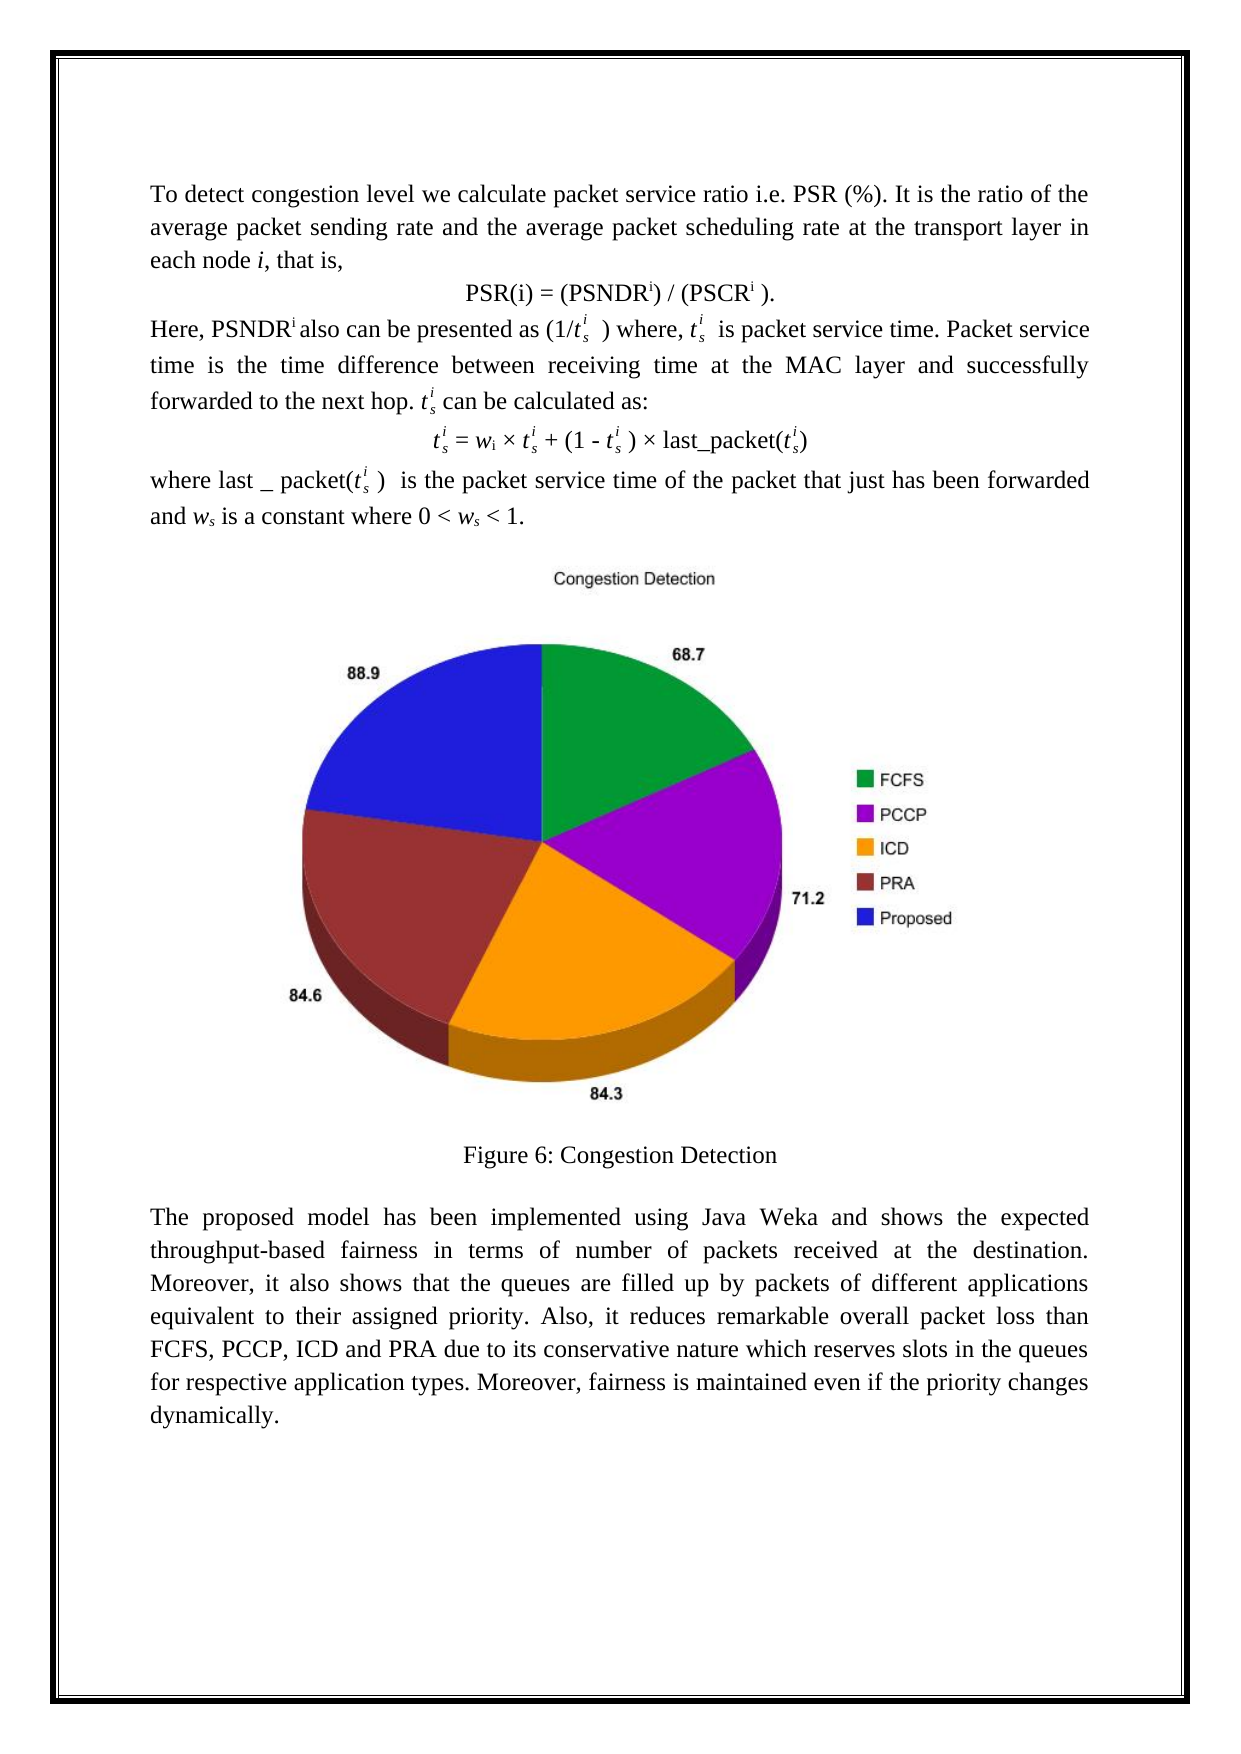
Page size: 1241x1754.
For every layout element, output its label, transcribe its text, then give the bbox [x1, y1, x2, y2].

picture [271, 556, 996, 1132]
text Here, PSNDRi also can be presented as (1/ ) where, is packet service time. Packet service time is the time difference between receiving time at the MAC layer and successfully forwarded to the next hop. can be calculated as: [150, 311, 1090, 418]
text = wi × + (1 - ) × last_packet() [150, 422, 1090, 458]
text PSR(i) = (PSNDRi) / (PSCRi ). [150, 278, 1090, 307]
text where last _ packet( ) is the packet service time of the packet that just has been forwarded and ws is a constant where 0 < ws < 1. [150, 462, 1090, 530]
text To detect congestion level we calculate packet service ratio i.e. PSR (%). It is the ratio of the average packet sending rate and the average packet scheduling rate at the transport layer in each node i, that is, [150, 179, 1090, 273]
text The proposed model has been implemented using Java Weka and shows the expected throughput-based fairness in terms of number of packets received at the destination. Moreover, it also shows that the queues are filled up by packets of different applications equivalent to their assigned priority. Also, it reduces remarkable overall packet loss than FCFS, PCCP, ICD and PRA due to its conservative nature which reserves slots in the queues for respective application types. Moreover, fairness is maintained even if the priority changes dynamically. [150, 1202, 1090, 1429]
